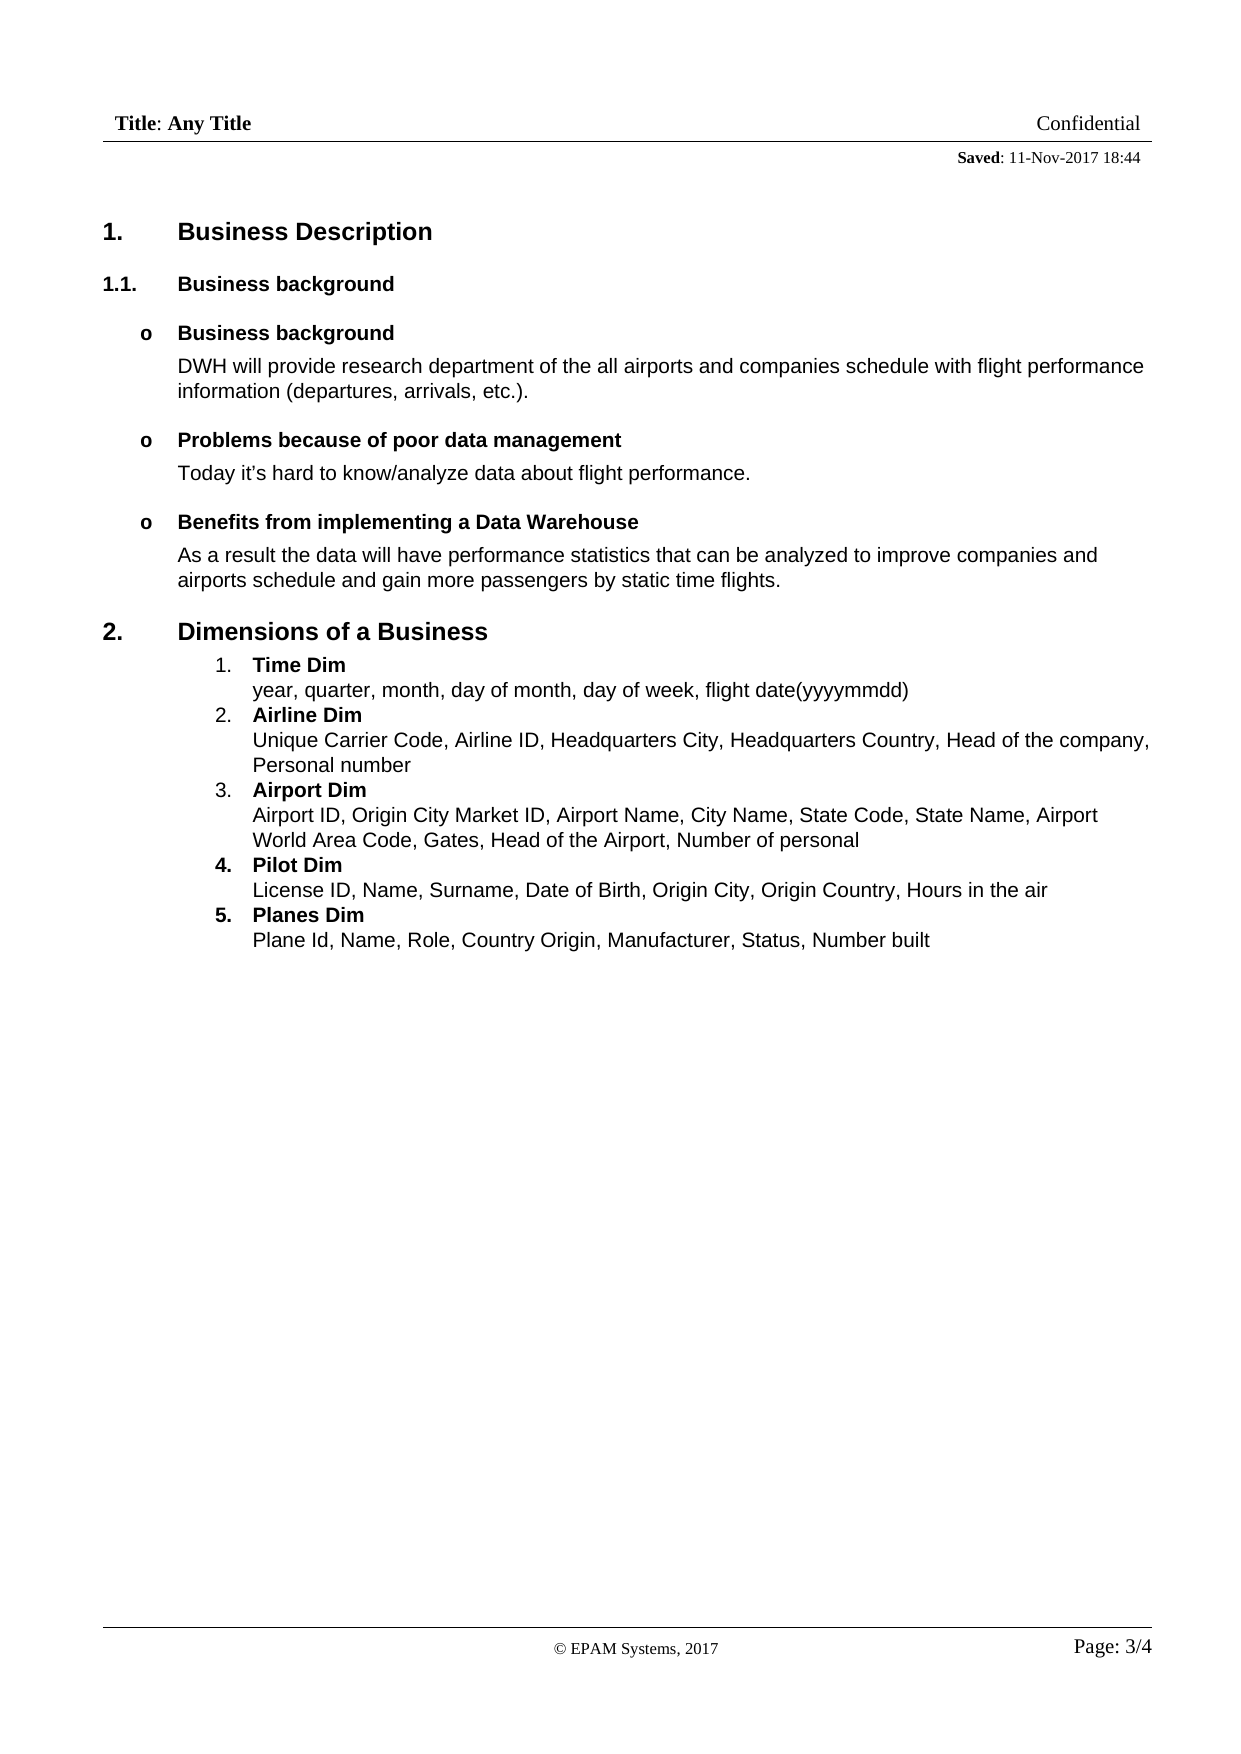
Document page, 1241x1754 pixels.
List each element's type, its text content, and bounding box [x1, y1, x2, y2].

subtitle Business Description [102, 217, 1152, 246]
list Planes Dim [215, 902, 1152, 927]
list Business background [140, 321, 1152, 347]
text DWH will provide research department of the all airports and companies schedule with flight performance information (departures, arrivals, etc.). [177, 353, 1152, 403]
text Plane Id, Name, Role, Country Origin, Manufacturer, Status, Number built [252, 927, 1152, 952]
list Airline Dim Unique Carrier Code, Airline ID, Headquarters City, Headquarters Country, Head of the company, Personal number [215, 702, 1152, 777]
list Benefits from implementing a Data Warehouse [140, 510, 1152, 536]
subtitle Business background [102, 271, 1152, 296]
list Problems because of poor data management [140, 428, 1152, 454]
text As a result the data will have performance statistics that can be analyzed to improve companies and airports schedule and gain more passengers by static time flights. [177, 542, 1152, 592]
subtitle Dimensions of a Business [102, 617, 1152, 646]
list Airport Dim Airport ID, Origin City Market ID, Airport Name, City Name, State Code, State Name, Airport World Area Code, Gates, Head of the Airport, Number of personal [215, 777, 1152, 852]
text Today it’s hard to know/analyze data about flight performance. [177, 460, 1152, 485]
list Time Dim year, quarter, month, day of month, day of week, flight date(yyyymmdd) [215, 652, 1152, 702]
list Pilot Dim [215, 852, 1152, 877]
text License ID, Name, Surname, Date of Birth, Origin City, Origin Country, Hours in the air [215, 877, 1152, 902]
